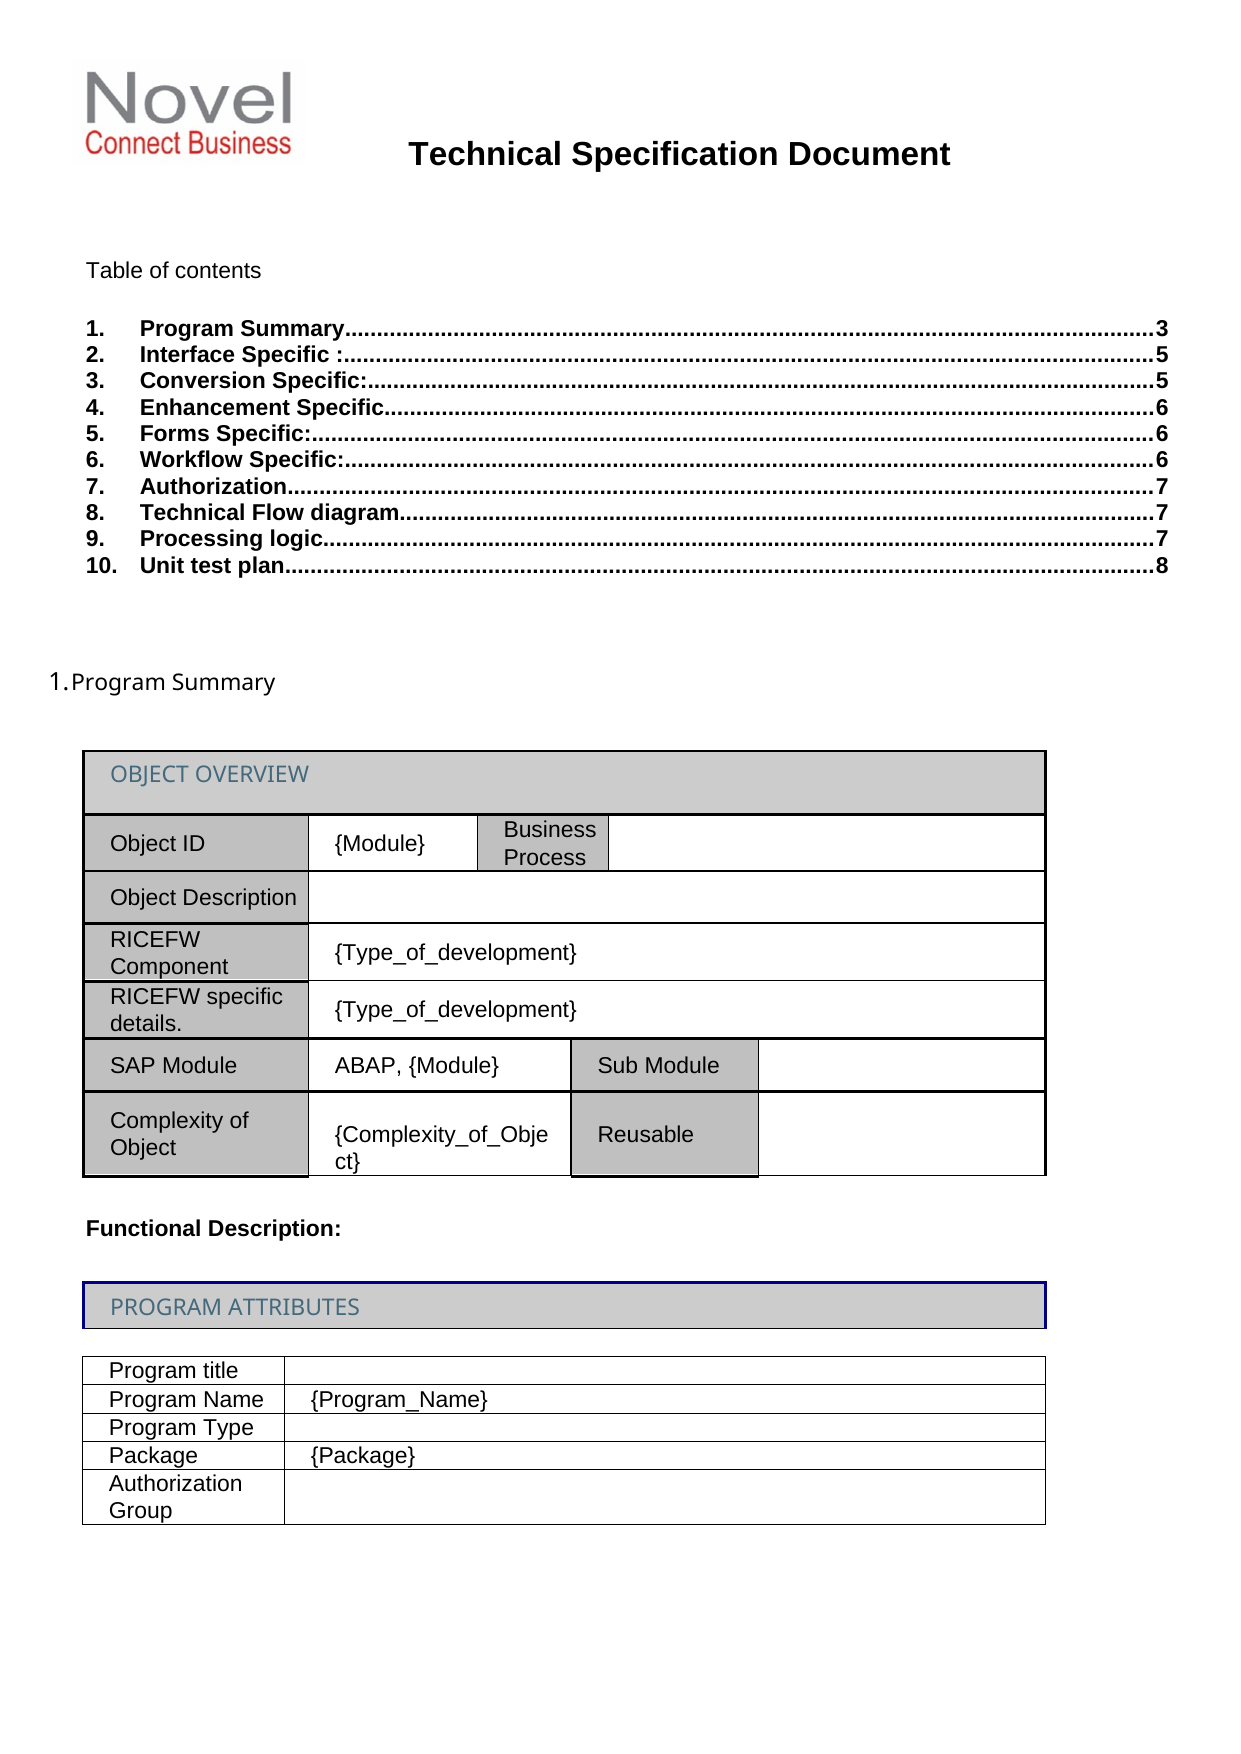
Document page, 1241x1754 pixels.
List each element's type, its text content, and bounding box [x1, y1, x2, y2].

text 7. Authorization 7 [86, 473, 1169, 499]
text 2. Interface Specific : 5 [86, 341, 1169, 367]
table_cell Object ID [85, 816, 308, 870]
table_cell [759, 1093, 1044, 1174]
table_cell {Package} [285, 1442, 1045, 1469]
table_header Object Overview [85, 752, 1044, 813]
table_cell Business Process [478, 816, 608, 870]
table_cell Program Name [83, 1385, 284, 1412]
table_cell Object Description [85, 872, 308, 922]
table_header Program title [83, 1357, 284, 1384]
text 8. Technical Flow diagram 7 [86, 499, 1169, 525]
table_cell {Program_Name} [285, 1385, 1045, 1412]
table_cell {Type_of_development} [309, 981, 1044, 1037]
table_header Program Attributes [85, 1284, 1044, 1328]
text 9. Processing logic 7 [86, 525, 1169, 552]
list Program Summary [48, 663, 1169, 697]
table_cell [285, 1414, 1045, 1441]
text 5. Forms Specific: 6 [86, 420, 1169, 446]
table_cell Reusable [572, 1093, 758, 1174]
text 3. Conversion Specific: 5 [86, 367, 1169, 393]
text 1. Program Summary 3 [86, 314, 1169, 341]
table_cell {Module} [309, 816, 477, 870]
table_cell Complexity of Object [85, 1093, 308, 1174]
table_cell Program Type [83, 1414, 284, 1441]
table_cell {Type_of_development} [309, 924, 1044, 979]
table_cell ABAP, {Module} [309, 1040, 570, 1090]
table_cell RICEFW Component [85, 925, 308, 979]
table_header [285, 1357, 1045, 1384]
text 6. Workflow Specific: 6 [86, 446, 1169, 473]
table_cell {Complexity_of_Object} [309, 1093, 570, 1174]
table_cell Sub Module [572, 1040, 758, 1090]
table_cell SAP Module [85, 1040, 308, 1090]
table_cell [759, 1040, 1044, 1090]
text 10. Unit test plan 8 [86, 552, 1169, 578]
text Table of contents [86, 257, 1169, 283]
table_cell Authorization Group [83, 1470, 284, 1524]
table_cell [285, 1470, 1045, 1524]
table_cell Package [83, 1442, 284, 1469]
table_cell RICEFW specific details. [85, 983, 308, 1037]
picture [70, 60, 307, 166]
table_cell [609, 816, 1044, 870]
subtitle Functional Description: [86, 1215, 1169, 1242]
table_cell [309, 872, 1044, 922]
text 4. Enhancement Specific 6 [86, 393, 1169, 420]
